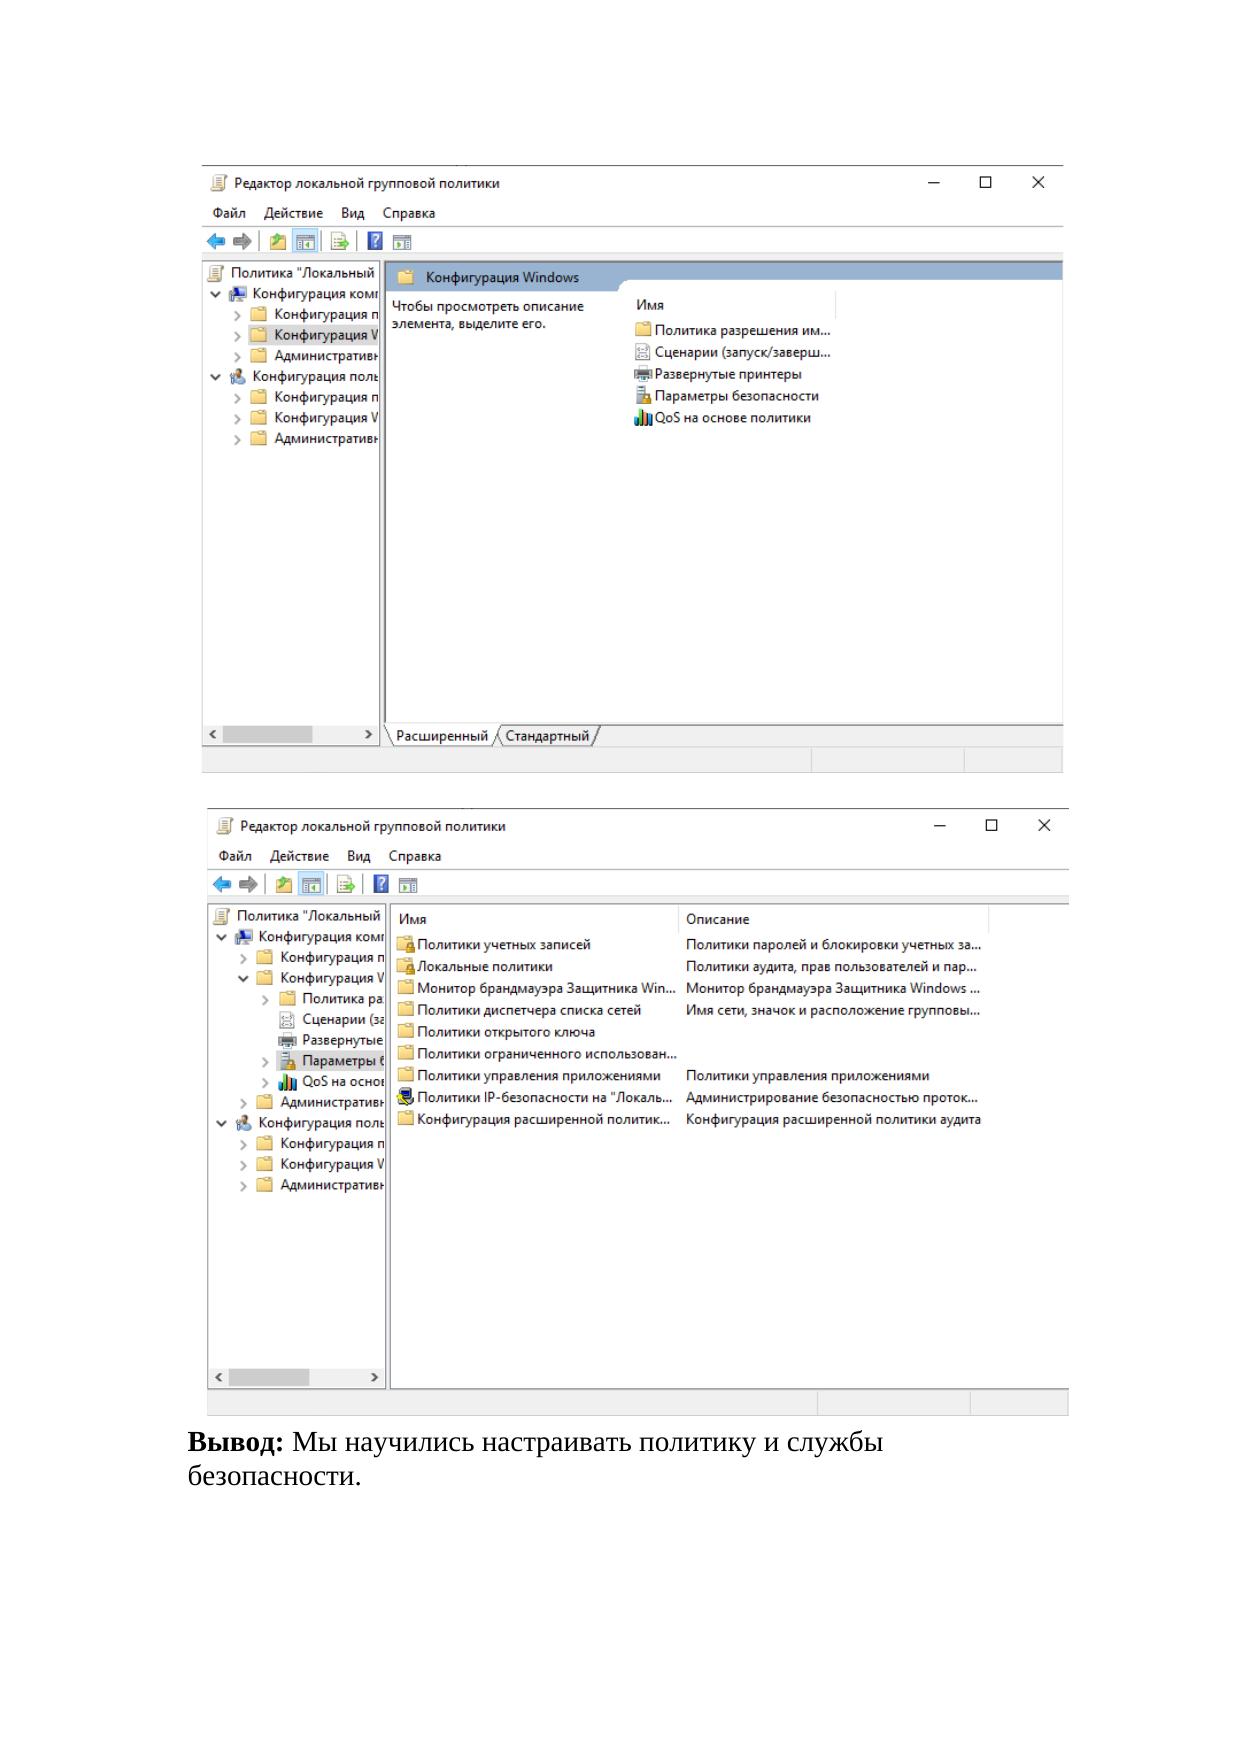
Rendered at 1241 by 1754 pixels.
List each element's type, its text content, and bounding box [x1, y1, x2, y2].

picture [200, 165, 1063, 772]
picture [206, 808, 1068, 1414]
